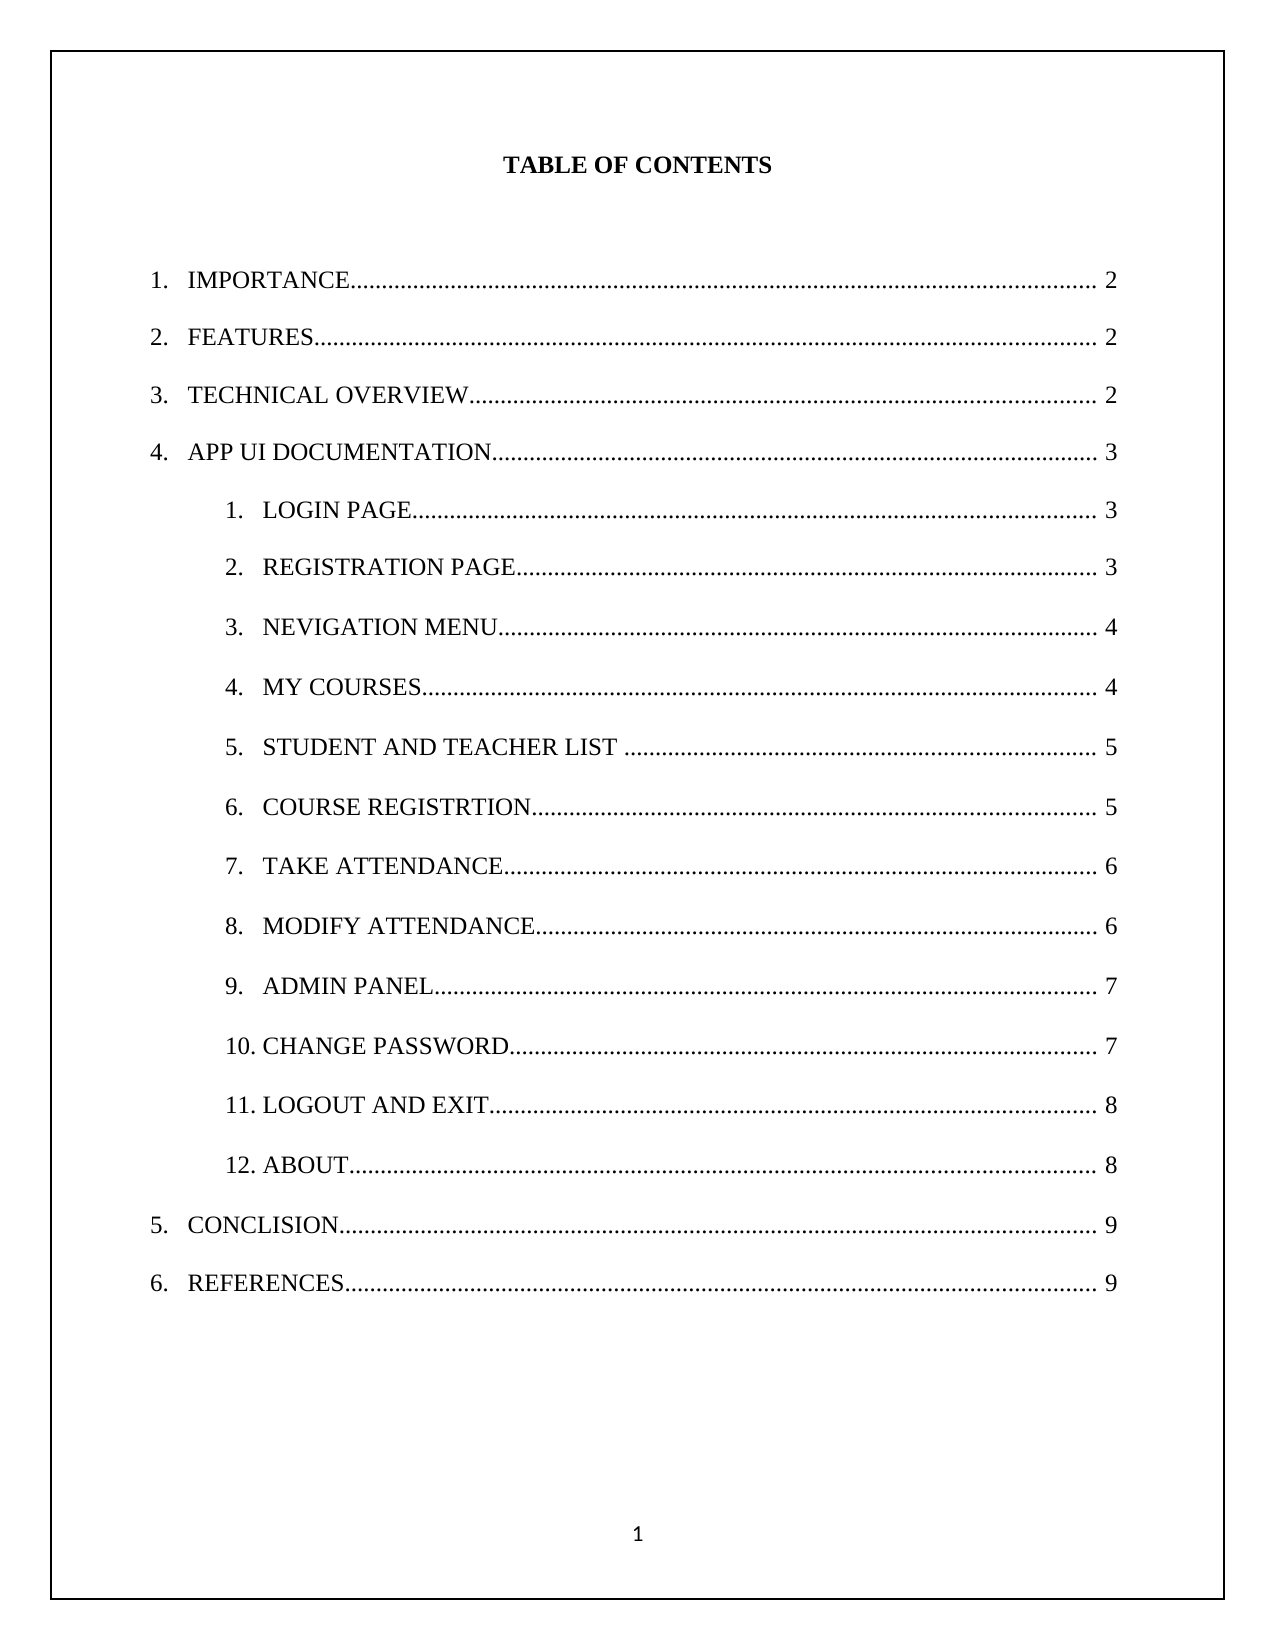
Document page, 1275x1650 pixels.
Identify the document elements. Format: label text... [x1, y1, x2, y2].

list ABOUT 8 [225, 1150, 1125, 1179]
list REGISTRATION PAGE 3 [225, 552, 1125, 581]
list NEVIGATION MENU 4 [225, 612, 1125, 641]
list LOGIN PAGE 3 [225, 495, 1125, 524]
list IMPORTANCE 2 [150, 265, 1125, 294]
list TAKE ATTENDANCE 6 [225, 851, 1125, 880]
list ADMIN PANEL 7 [225, 971, 1125, 1000]
list TECHNICAL OVERVIEW 2 [150, 380, 1125, 409]
list LOGOUT AND EXIT 8 [225, 1091, 1125, 1119]
list CONCLISION 9 [150, 1210, 1125, 1239]
list STUDENT AND TEACHER LIST 5 [225, 732, 1125, 761]
text TABLE OF CONTENTS [150, 150, 1125, 179]
list MY COURSES 4 [225, 672, 1125, 701]
list COURSE REGISTRTION 5 [225, 792, 1125, 820]
list FEATURES 2 [150, 322, 1125, 351]
list MODIFY ATTENDANCE 6 [225, 911, 1125, 940]
list APP UI DOCUMENTATION 3 [150, 437, 1125, 466]
list REFERENCES 9 [150, 1268, 1125, 1296]
list CHANGE PASSWORD 7 [225, 1031, 1125, 1059]
